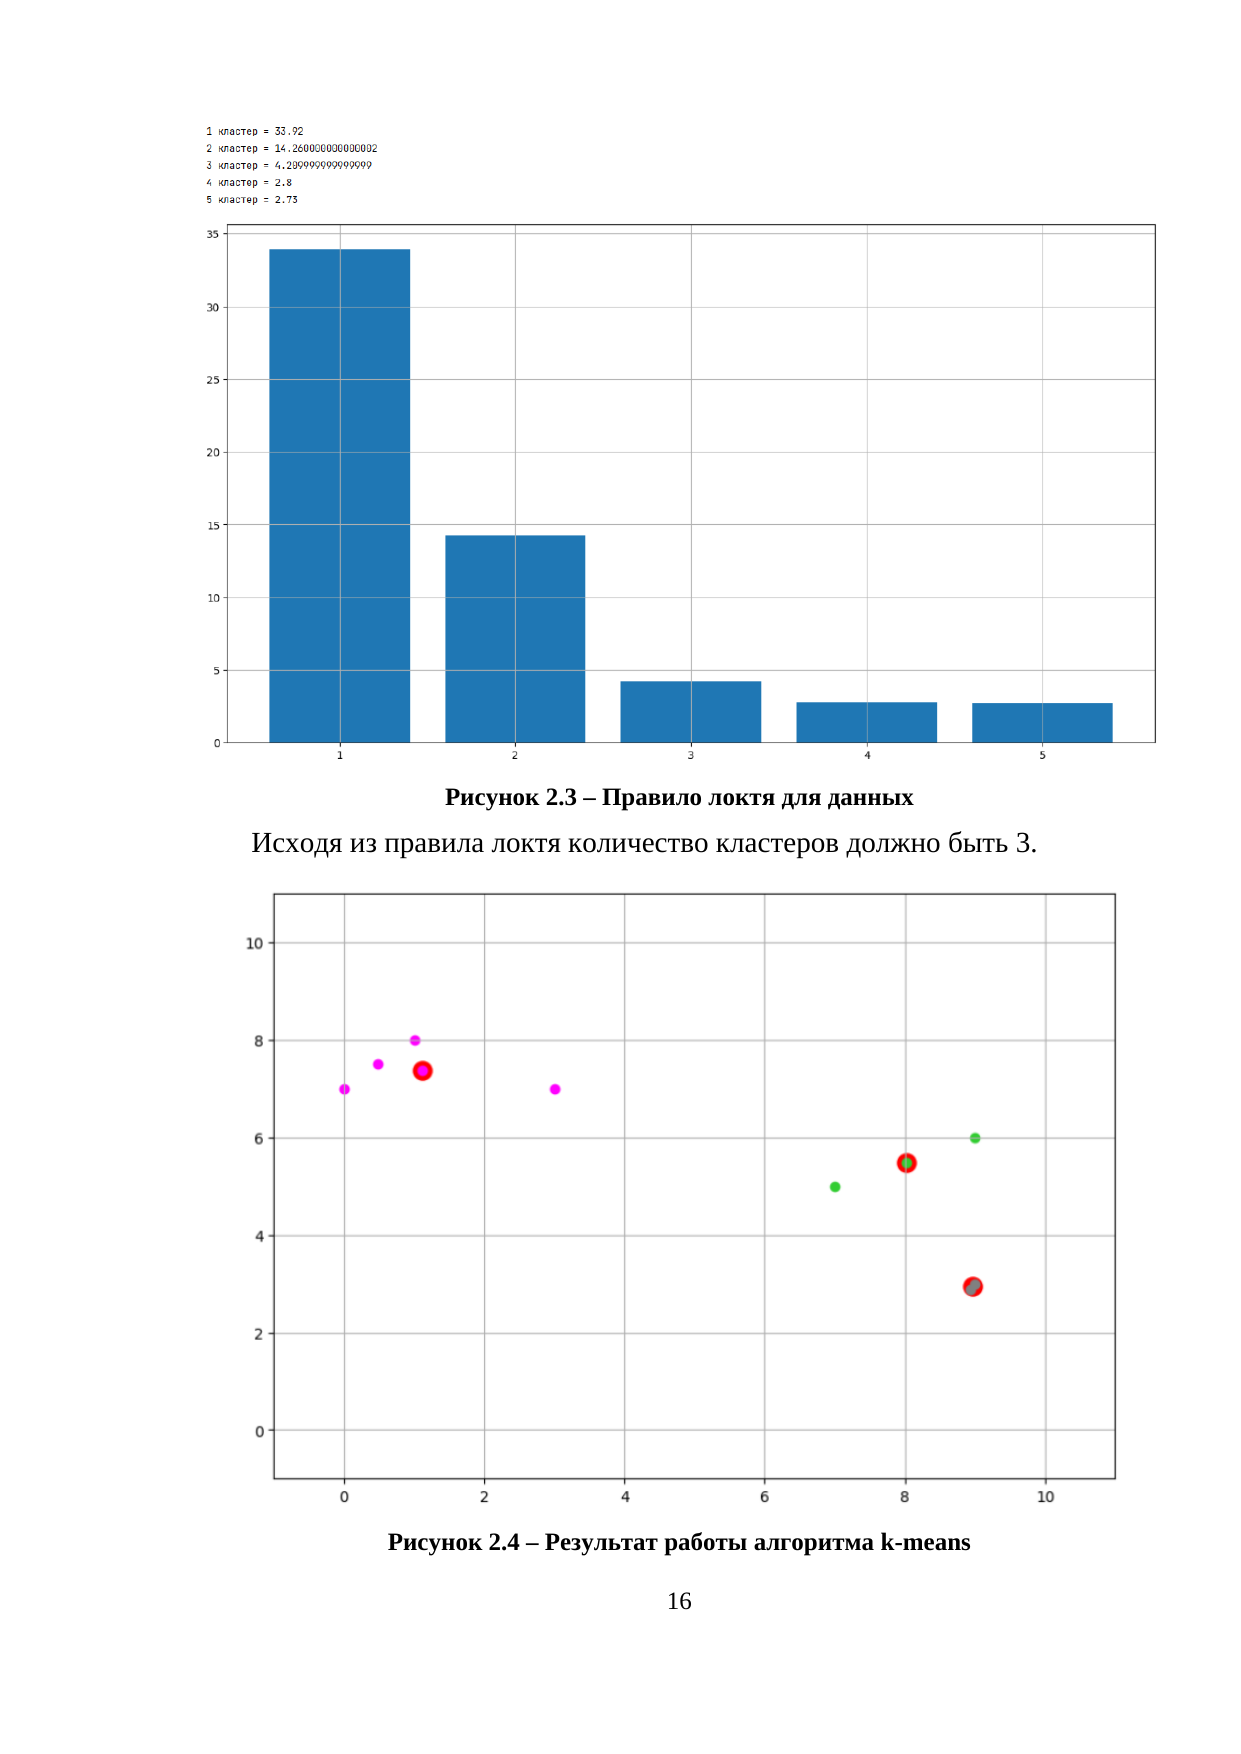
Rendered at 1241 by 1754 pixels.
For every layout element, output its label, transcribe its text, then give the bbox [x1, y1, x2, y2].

text Рисунок 2.3 – Правило локтя для данных [177, 782, 1181, 811]
text Рисунок 2.4 – Результат работы алгоритма k-means [177, 1527, 1181, 1556]
picture [184, 118, 1174, 769]
picture [229, 876, 1130, 1513]
text Исходя из правила локтя количество кластеров должно быть 3. [177, 826, 1181, 859]
